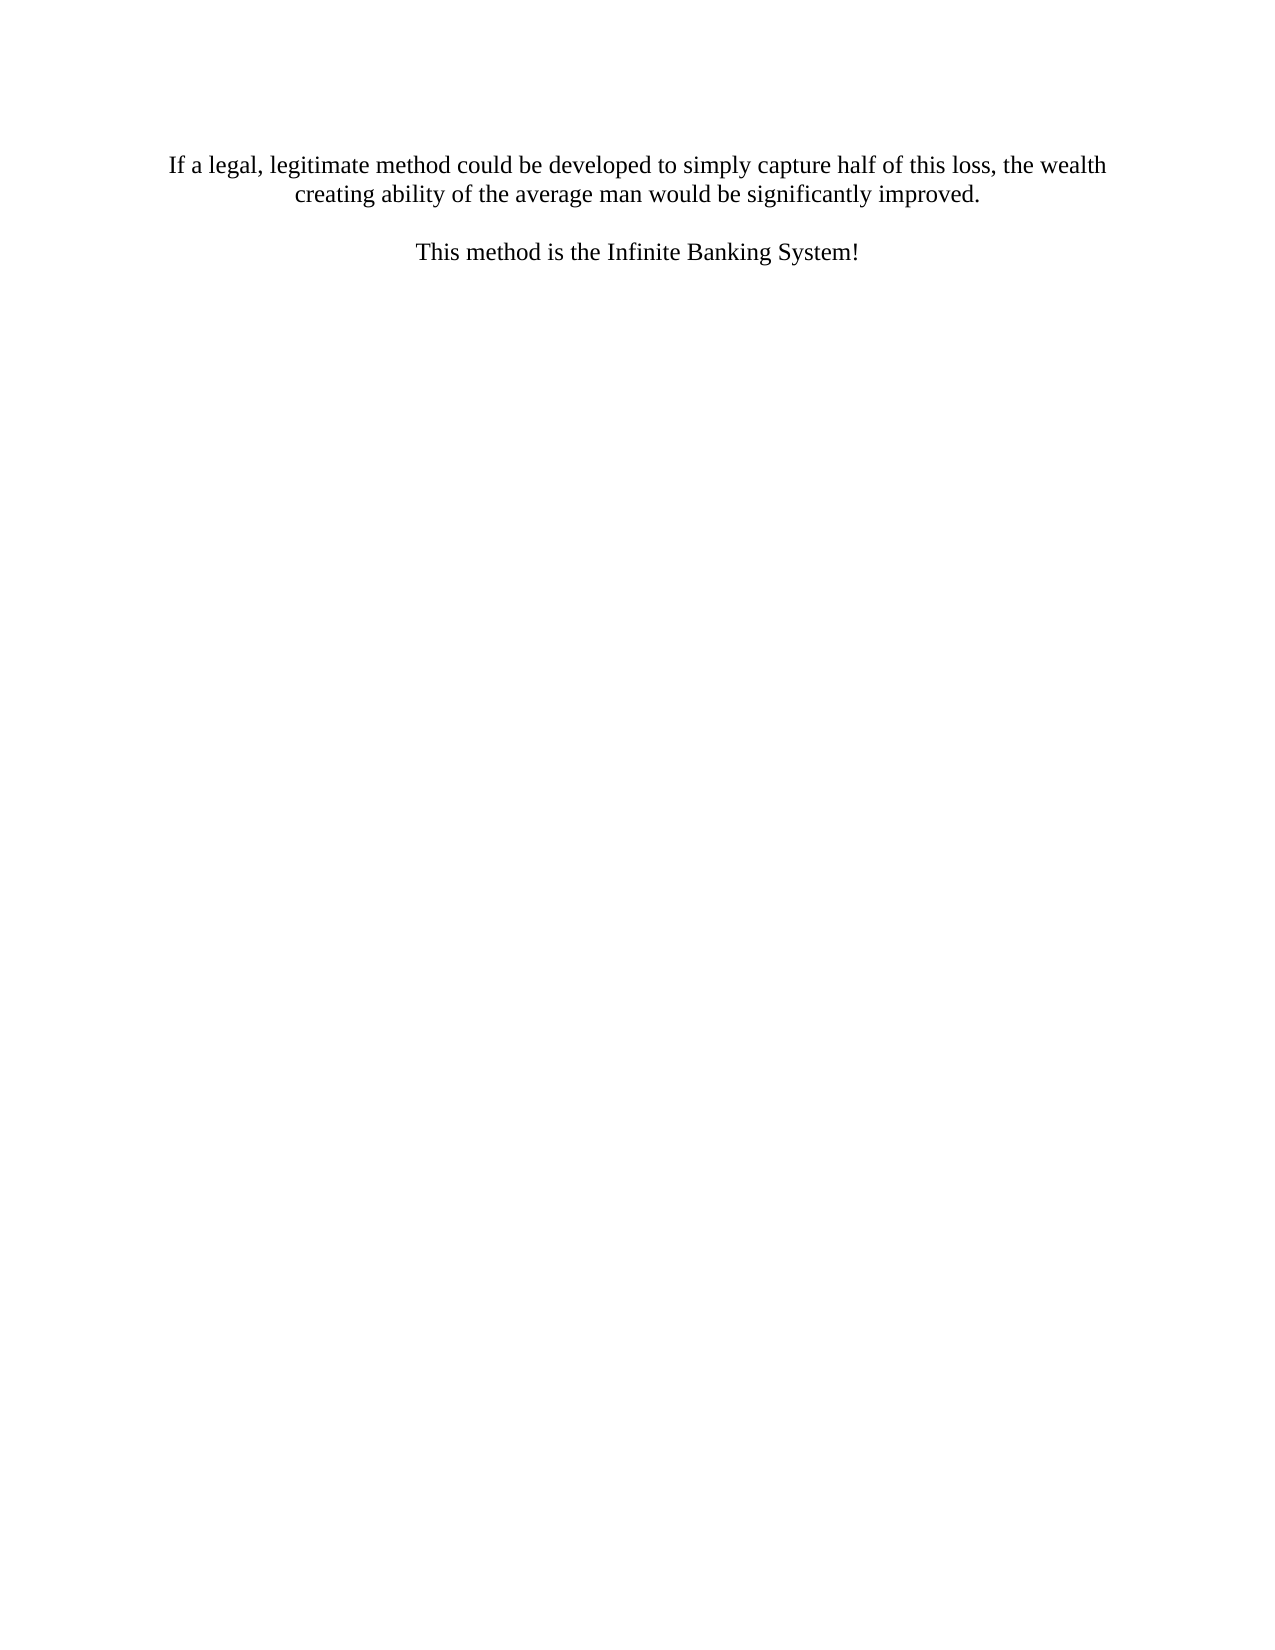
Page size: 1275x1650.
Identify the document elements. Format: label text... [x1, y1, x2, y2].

text If a legal, legitimate method could be developed to simply capture half of this loss, the wealth creating ability of the average man would be significantly improved. [150, 150, 1125, 207]
text This method is the Infinite Banking System! [150, 237, 1125, 265]
